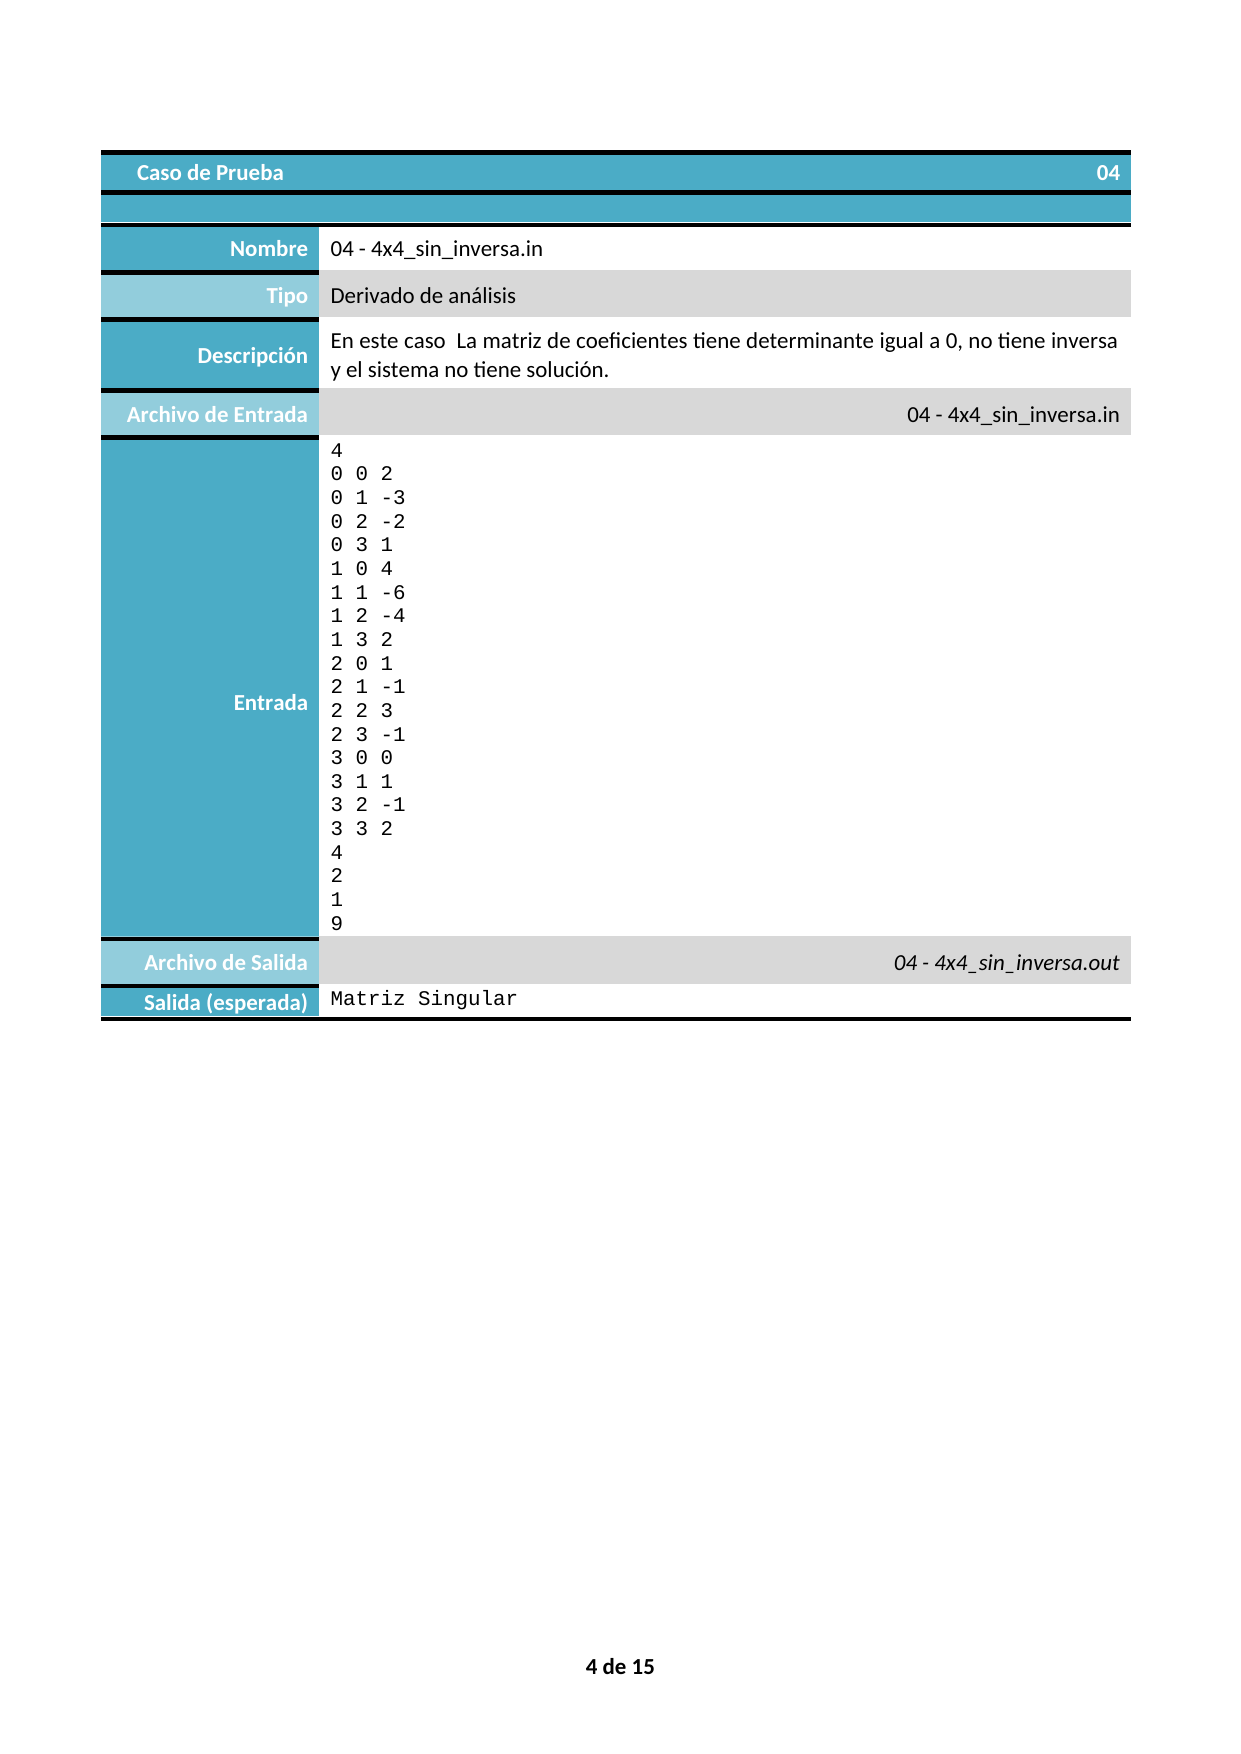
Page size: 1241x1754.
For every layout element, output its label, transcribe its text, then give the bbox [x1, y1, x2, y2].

table_cell Tipo [101, 275, 319, 317]
table_cell [101, 195, 1131, 222]
table_cell 04 - 4x4_sin_inversa.in [319, 227, 1131, 270]
table_cell Matriz Singular [319, 984, 1131, 1016]
table_cell Derivado de análisis [319, 270, 1131, 317]
table_header 04 [319, 155, 1131, 190]
table_cell Archivo de Entrada [101, 393, 319, 435]
table_header Caso de Prueba [101, 155, 319, 190]
table_cell Archivo de Salida [101, 941, 319, 984]
table_cell Descripción [101, 322, 319, 388]
table_cell Nombre [101, 227, 319, 270]
table_cell En este caso La matriz de coeficientes tiene determinante igual a 0, no tiene inversa y el sistema no tiene solución. [319, 317, 1131, 388]
table_cell Salida (esperada) [101, 988, 319, 1016]
table_cell Entrada [101, 440, 319, 936]
table_cell 4 0 0 2 0 1 -3 0 2 -2 0 3 1 1 0 4 1 1 -6 1 2 -4 1 3 2 2 0 1 2 1 -1 2 2 3 2 3 -1 3 0 0 3 1 1 3 2 -1 3 3 2 4 2 1 9 [319, 435, 1131, 936]
table_cell 04 - 4x4_sin_inversa.out [319, 936, 1131, 984]
table_cell 04 - 4x4_sin_inversa.in [319, 388, 1131, 435]
